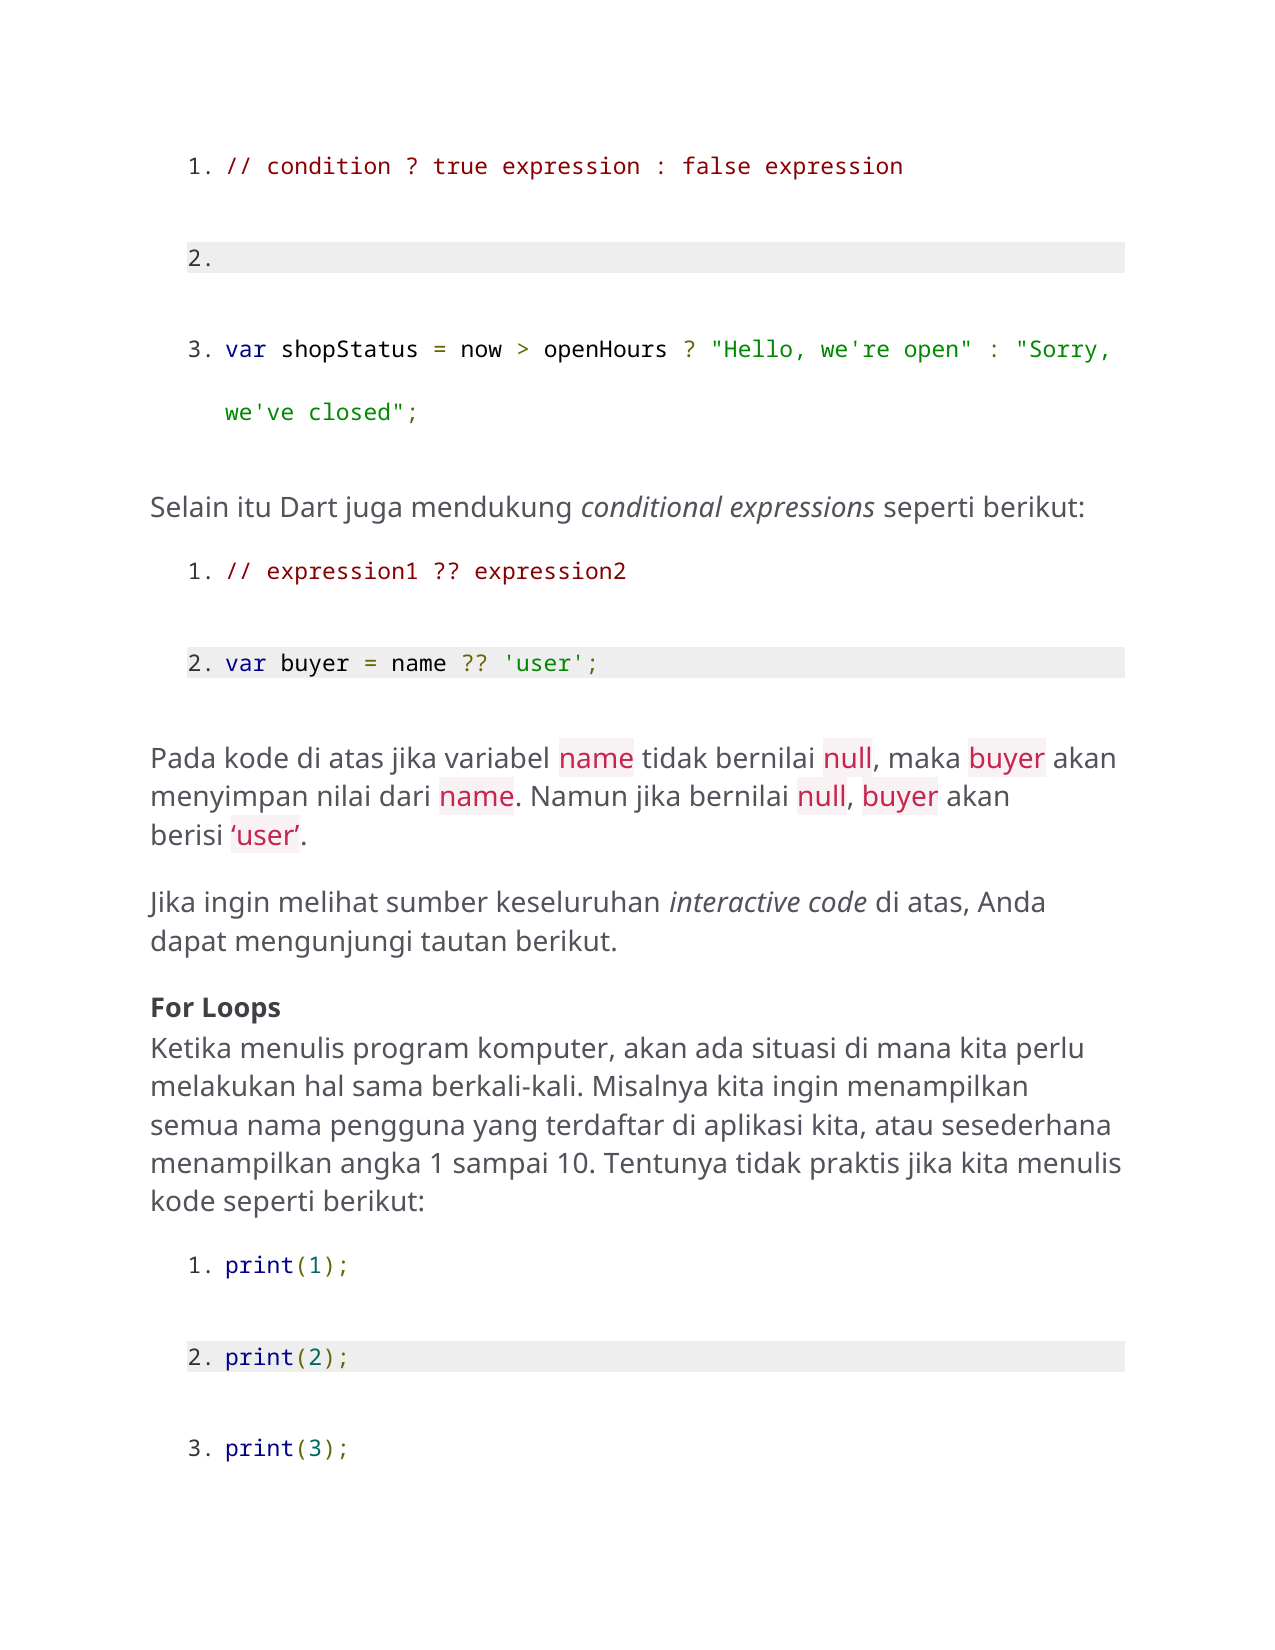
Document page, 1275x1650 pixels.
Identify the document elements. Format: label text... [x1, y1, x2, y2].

list var buyer = name ?? 'user'; [187, 647, 1125, 678]
list print(2); [187, 1341, 1125, 1372]
list print(3); [187, 1432, 1125, 1463]
text Jika ingin melihat sumber keseluruhan interactive code di atas, Anda dapat mengunjungi tautan berikut. [150, 882, 1125, 959]
subtitle For Loops [150, 988, 1125, 1025]
list // expression1 ?? expression2 [187, 555, 1125, 586]
list print(1); [187, 1249, 1125, 1280]
text Ketika menulis program komputer, akan ada situasi di mana kita perlu melakukan hal sama berkali-kali. Misalnya kita ingin menampilkan semua nama pengguna yang terdaftar di aplikasi kita, atau sesederhana menampilkan angka 1 sampai 10. Tentunya tidak praktis jika kita menulis kode seperti berikut: [150, 1028, 1125, 1220]
text Selain itu Dart juga mendukung conditional expressions seperti berikut: [150, 487, 1125, 526]
list var shopStatus = now > openHours ? "Hello, we're open" : "Sorry, we've closed"; [187, 333, 1125, 427]
text Pada kode di atas jika variabel name tidak bernilai null, maka buyer akan menyimpan nilai dari name. Namun jika bernilai null, buyer akan berisi ‘user’. [150, 738, 1125, 853]
list // condition ? true expression : false expression [187, 150, 1125, 181]
